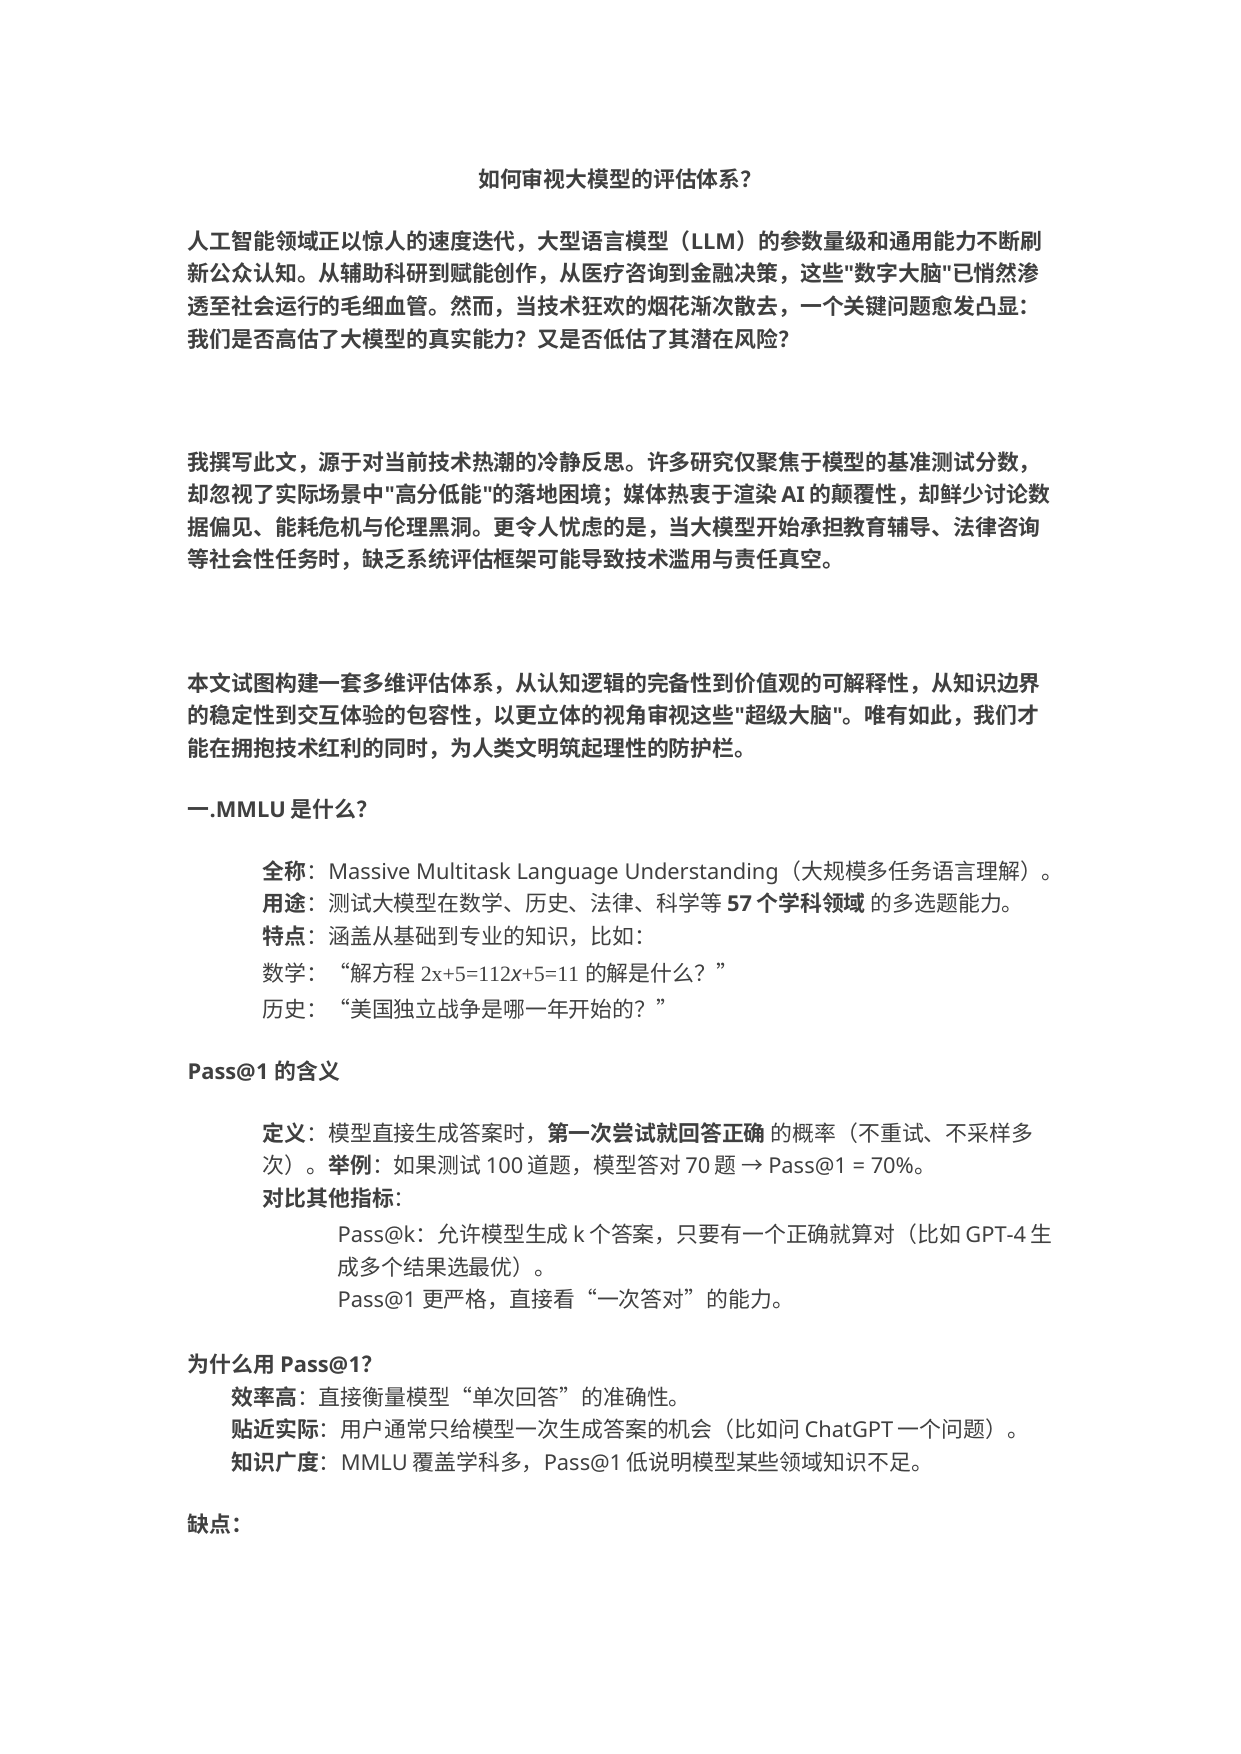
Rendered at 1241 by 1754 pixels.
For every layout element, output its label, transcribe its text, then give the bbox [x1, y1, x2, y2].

text 贴近实际：用户通常只给模型一次生成答案的机会（比如问ChatGPT一个问题）。 [187, 1412, 1053, 1444]
subtitle 缺点： [187, 1506, 1053, 1539]
subtitle 如何审视大模型的评估体系？ [187, 162, 1053, 194]
text 效率高：直接衡量模型“单次回答”的准确性。 [187, 1379, 1053, 1412]
subtitle 我撰写此文，源于对当前技术热潮的冷静反思。许多研究仅聚焦于模型的基准测试分数，却忽视了实际场景中"高分低能"的落地困境；媒体热衷于渲染AI的颠覆性，却鲜少讨论数据偏见、能耗危机与伦理黑洞。更令人忧虑的是，当大模型开始承担教育辅导、法律咨询等社会性任务时，缺乏系统评估框架可能导致技术滥用与责任真空。 [187, 444, 1053, 574]
text 知识广度：MMLU覆盖学科多，Pass@1低说明模型某些领域知识不足。 [187, 1444, 1053, 1477]
subtitle 本文试图构建一套多维评估体系，从认知逻辑的完备性到价值观的可解释性，从知识边界的稳定性到交互体验的包容性，以更立体的视角审视这些"超级大脑"。唯有如此，我们才能在拥抱技术红利的同时，为人类文明筑起理性的防护栏。 [187, 665, 1053, 763]
subtitle 人工智能领域正以惊人的速度迭代，大型语言模型（LLM）的参数量级和通用能力不断刷新公众认知。从辅助科研到赋能创作，从医疗咨询到金融决策，这些"数字大脑"已悄然渗透至社会运行的毛细血管。然而，当技术狂欢的烟花渐次散去，一个关键问题愈发凸显：我们是否高估了大模型的真实能力？又是否低估了其潜在风险？ [187, 224, 1053, 354]
text 为什么用 Pass@1？ [187, 1347, 1053, 1379]
text Pass@1 更严格，直接看“一次答对”的能力。 [337, 1282, 1053, 1314]
text 定义：模型直接生成答案时，第一次尝试就回答正确 的概率（不重试、不采样多次）。举例：如果测试100道题，模型答对70题 → Pass@1 = 70%。 [262, 1115, 1053, 1180]
text 全称：Massive Multitask Language Understanding（大规模多任务语言理解）。 [262, 854, 1053, 886]
text 对比其他指标： [262, 1180, 1053, 1213]
text 用途：测试大模型在数学、历史、法律、科学等 57个学科领域 的多选题能力。 [262, 886, 1053, 919]
text Pass@k：允许模型生成k个答案，只要有一个正确就算对（比如GPT-4生成多个结果选最优）。 [337, 1217, 1053, 1282]
text 特点：涵盖从基础到专业的知识，比如： [262, 919, 1053, 951]
subtitle 一.MMLU是什么？ [187, 792, 1053, 824]
text 历史：“美国独立战争是哪一年开始的？” [262, 992, 1053, 1024]
text 数学：“解方程 2x+5=112x+5=11 的解是什么？” [262, 955, 1053, 988]
subtitle Pass@1 的含义 [187, 1054, 1053, 1086]
